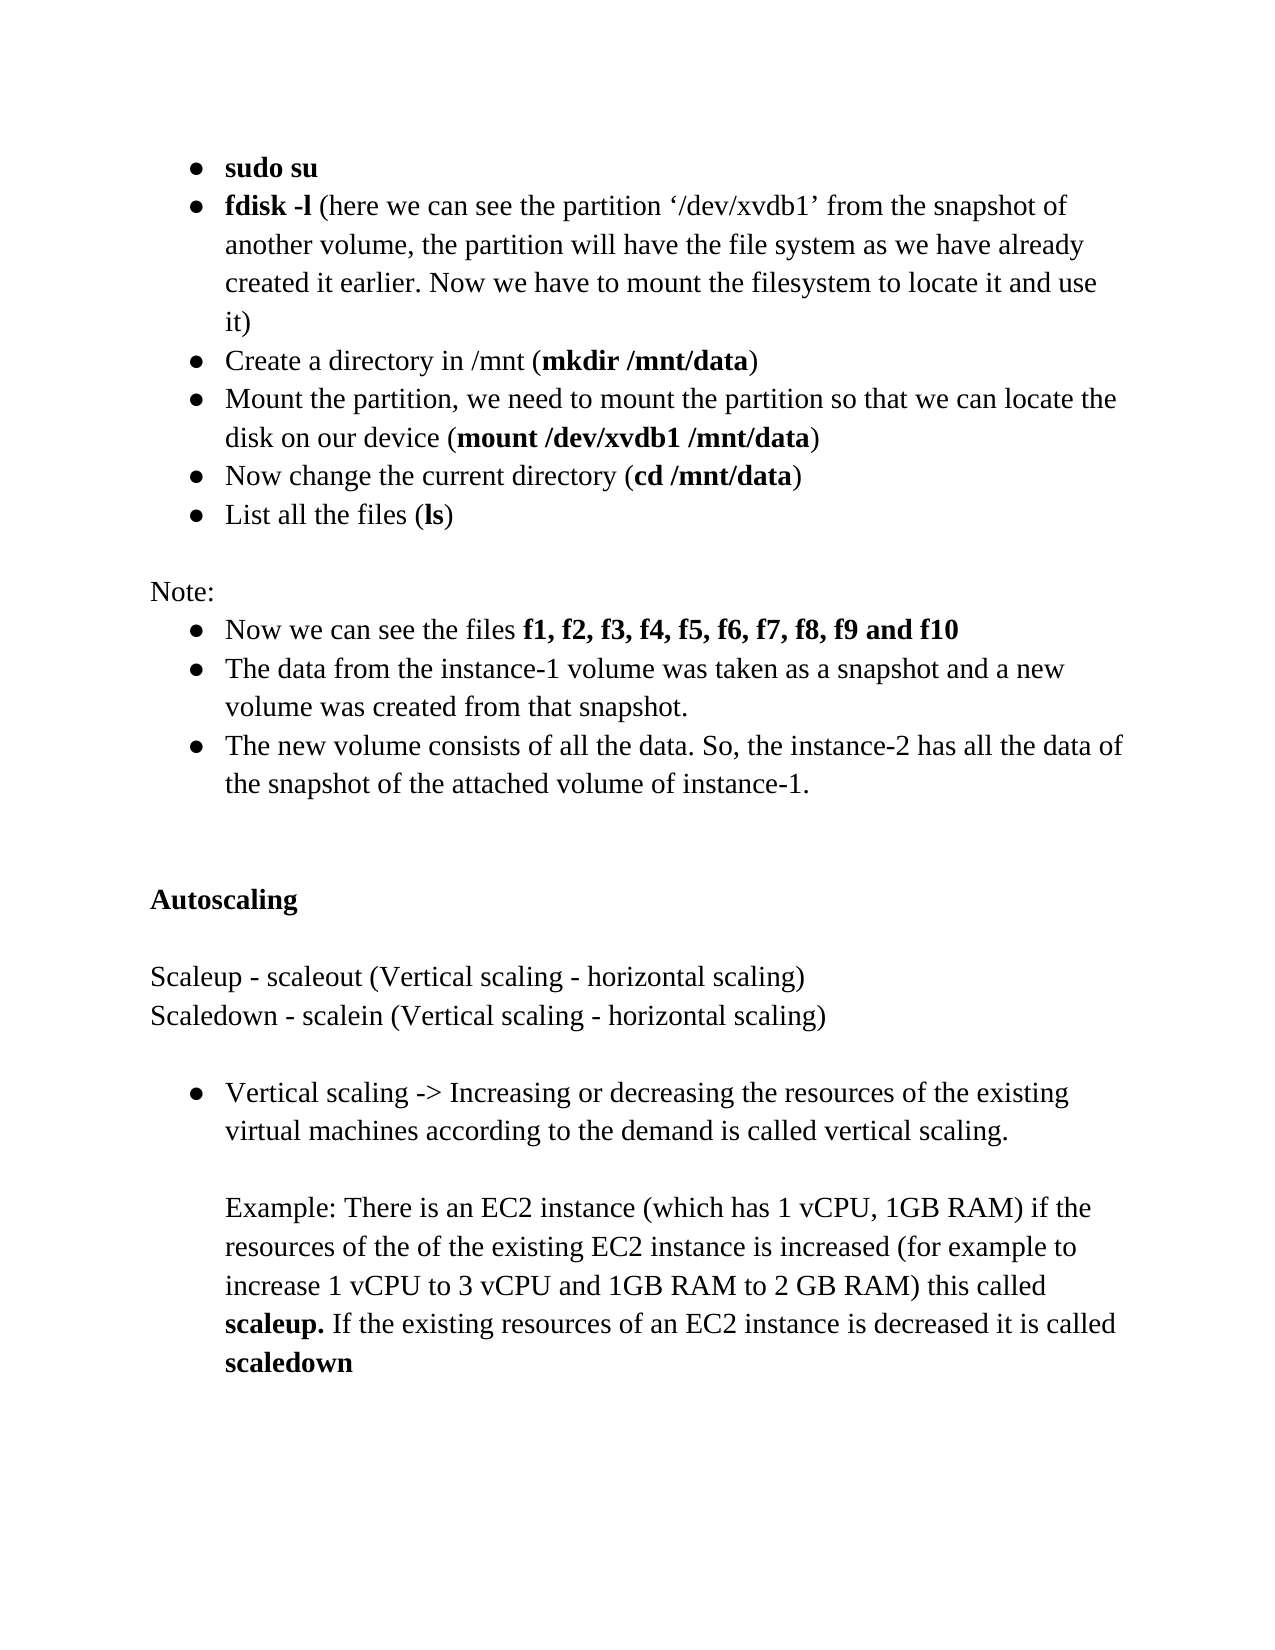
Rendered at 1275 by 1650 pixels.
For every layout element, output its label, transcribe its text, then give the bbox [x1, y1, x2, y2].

list The data from the instance-1 volume was taken as a snapshot and a new volume was created from that snapshot. [187, 651, 1125, 723]
list The new volume consists of all the data. So, the instance-2 has all the data of the snapshot of the attached volume of instance-1. [187, 728, 1125, 800]
list sudo su [187, 150, 1125, 183]
text Scaledown - scalein (Vertical scaling - horizontal scaling) [150, 998, 1125, 1031]
text Scaleup - scaleout (Vertical scaling - horizontal scaling) [150, 959, 1125, 993]
list Now change the current directory (cd /mnt/data) [187, 458, 1125, 492]
text Example: There is an EC2 instance (which has 1 vCPU, 1GB RAM) if the resources of the of the existing EC2 instance is increased (for example to increase 1 vCPU to 3 vCPU and 1GB RAM to 2 GB RAM) this called scaleup. If the existing resources of an EC2 instance is decreased it is called scaledown [225, 1191, 1125, 1378]
list Mount the partition, we need to mount the partition so that we can locate the disk on our device (mount /dev/xvdb1 /mnt/data) [187, 381, 1125, 453]
text Autoscaling [150, 882, 1125, 916]
text Note: [150, 574, 1125, 607]
list Now we can see the files f1, f2, f3, f4, f5, f6, f7, f8, f9 and f10 [187, 612, 1125, 646]
list Vertical scaling -> Increasing or decreasing the resources of the existing virtual machines according to the demand is called vertical scaling. [187, 1075, 1125, 1147]
list Create a directory in /mnt (mkdir /mnt/data) [187, 343, 1125, 376]
list fdisk -l (here we can see the partition ‘/dev/xvdb1’ from the snapshot of another volume, the partition will have the file system as we have already created it earlier. Now we have to mount the filesystem to locate it and use it) [187, 188, 1125, 338]
list List all the files (ls) [187, 497, 1125, 530]
